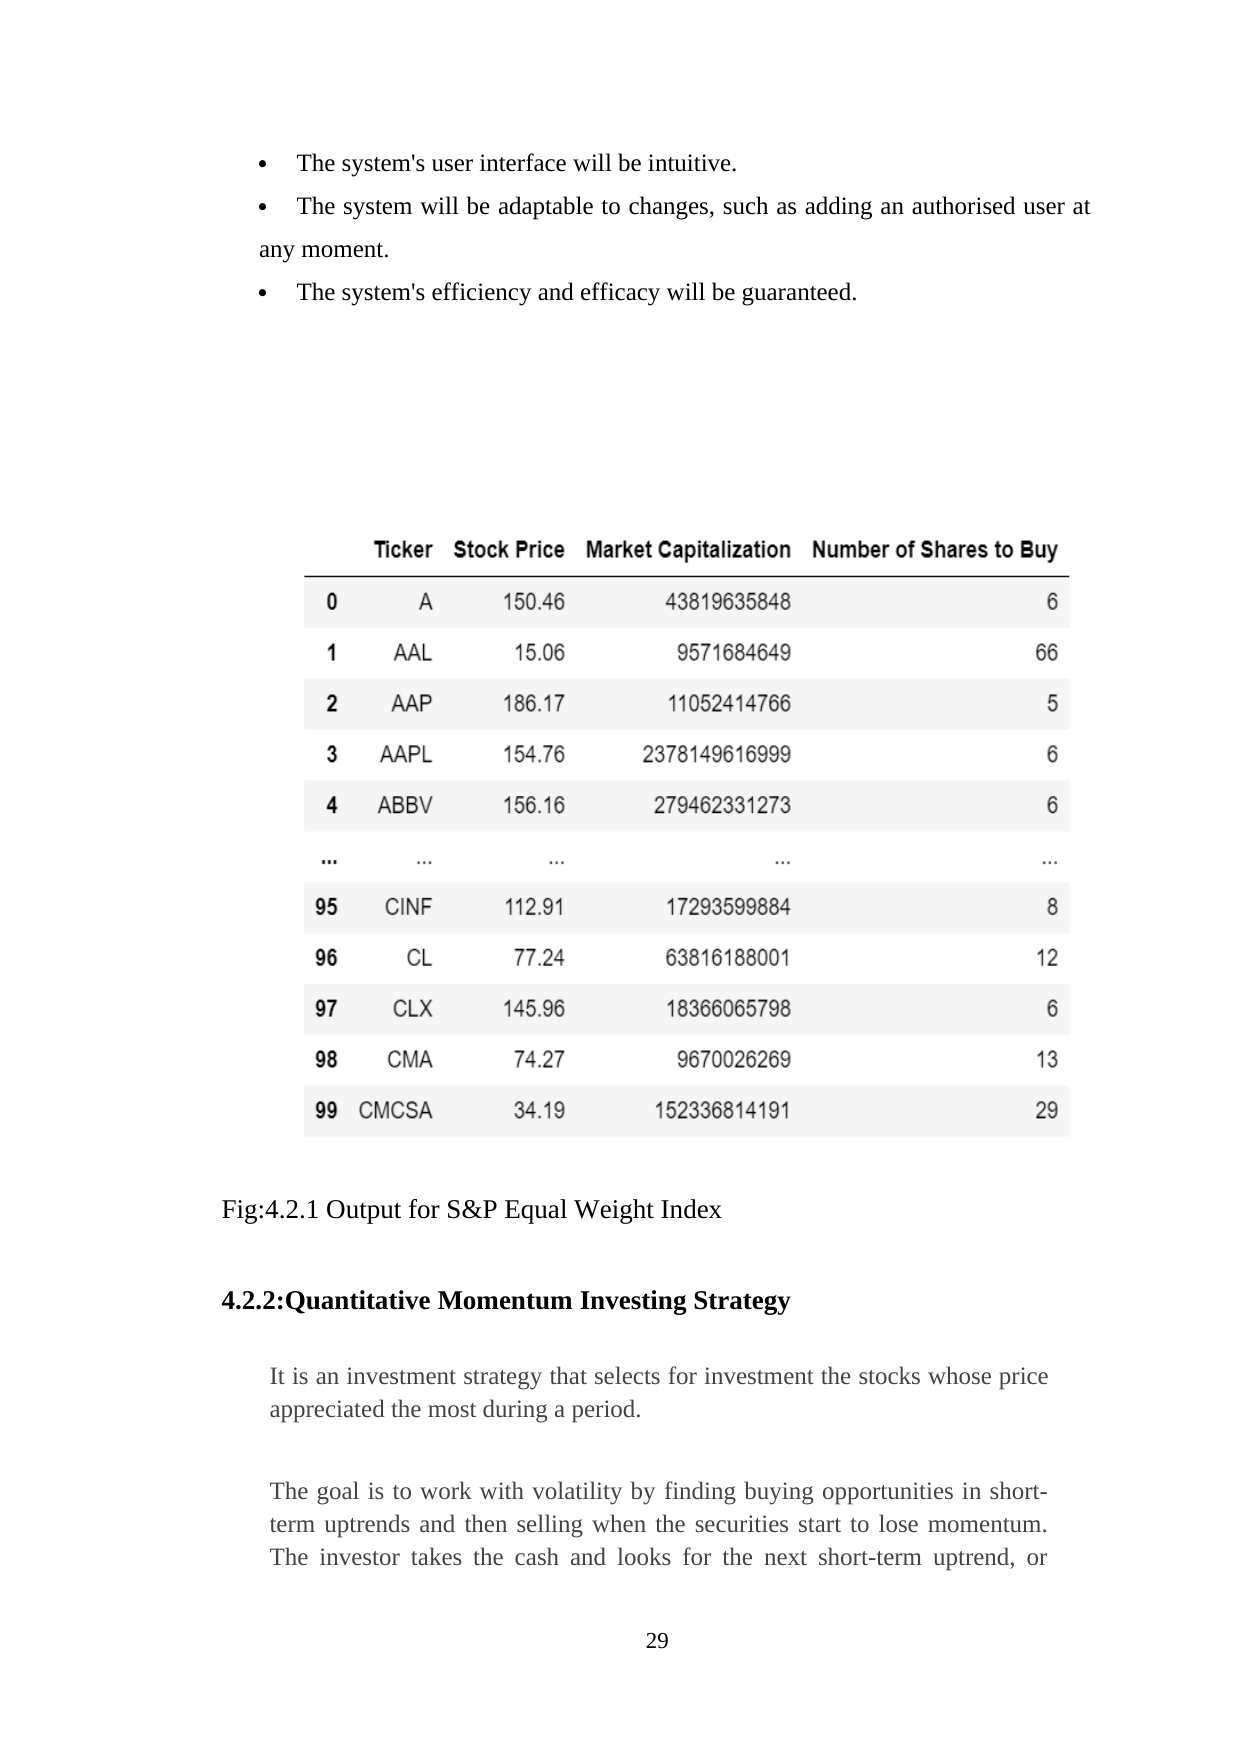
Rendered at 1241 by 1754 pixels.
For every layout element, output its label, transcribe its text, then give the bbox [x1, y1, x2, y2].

list The system's user interface will be intuitive. [259, 148, 1092, 176]
list The system will be adaptable to changes, such as adding an authorised user at any moment. [259, 191, 1092, 263]
text It is an investment strategy that selects for investment the stocks whose price appreciated the most during a period. [269, 1361, 1049, 1423]
picture [269, 529, 1204, 1155]
text 4.2.2:Quantitative Momentum Investing Strategy [221, 1284, 1092, 1315]
list The system's efficiency and efficacy will be guaranteed. [259, 277, 1092, 306]
text Fig:4.2.1 Output for S&P Equal Weight Index [221, 1193, 1092, 1224]
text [269, 1476, 1049, 1571]
